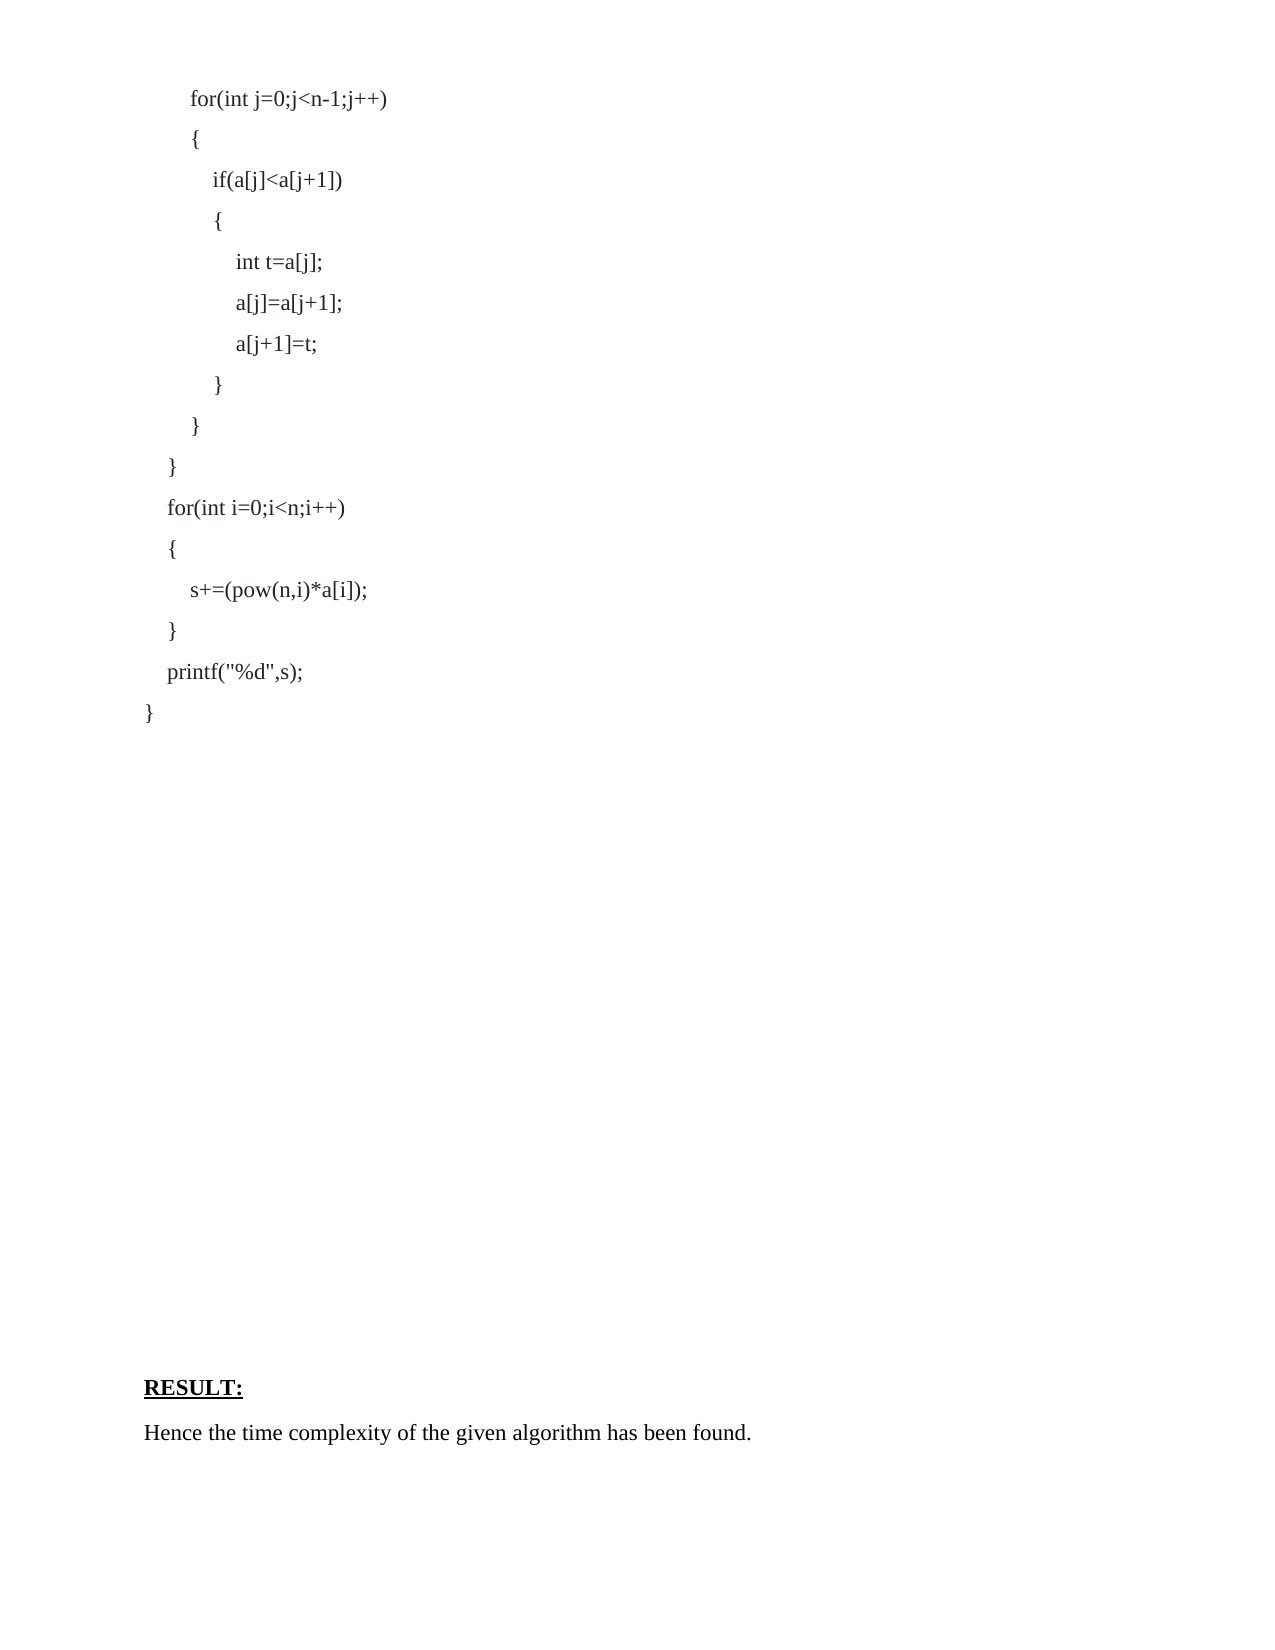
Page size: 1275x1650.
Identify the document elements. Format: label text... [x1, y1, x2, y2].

text for(int j=0;j<n-1;j++) [190, 84, 1219, 111]
text } [144, 699, 1219, 725]
text printf("%d",s); [167, 658, 1219, 684]
text } [167, 617, 1219, 643]
text Hence the time complexity of the given algorithm has been found. [144, 1419, 1219, 1445]
text } [190, 412, 1219, 438]
text } [213, 371, 1219, 397]
text { [167, 535, 1219, 561]
text } [167, 453, 1219, 479]
text if(a[j]<a[j+1]) [212, 166, 1219, 193]
subtitle RESULT: [144, 1374, 1219, 1400]
text for(int i=0;i<n;i++) [167, 494, 1219, 520]
text { [190, 125, 1219, 152]
text int t=a[j]; a[j]=a[j+1]; a[j+1]=t; [236, 248, 345, 356]
text s+=(pow(n,i)*a[i]); [190, 576, 1219, 602]
text { [213, 207, 1219, 234]
